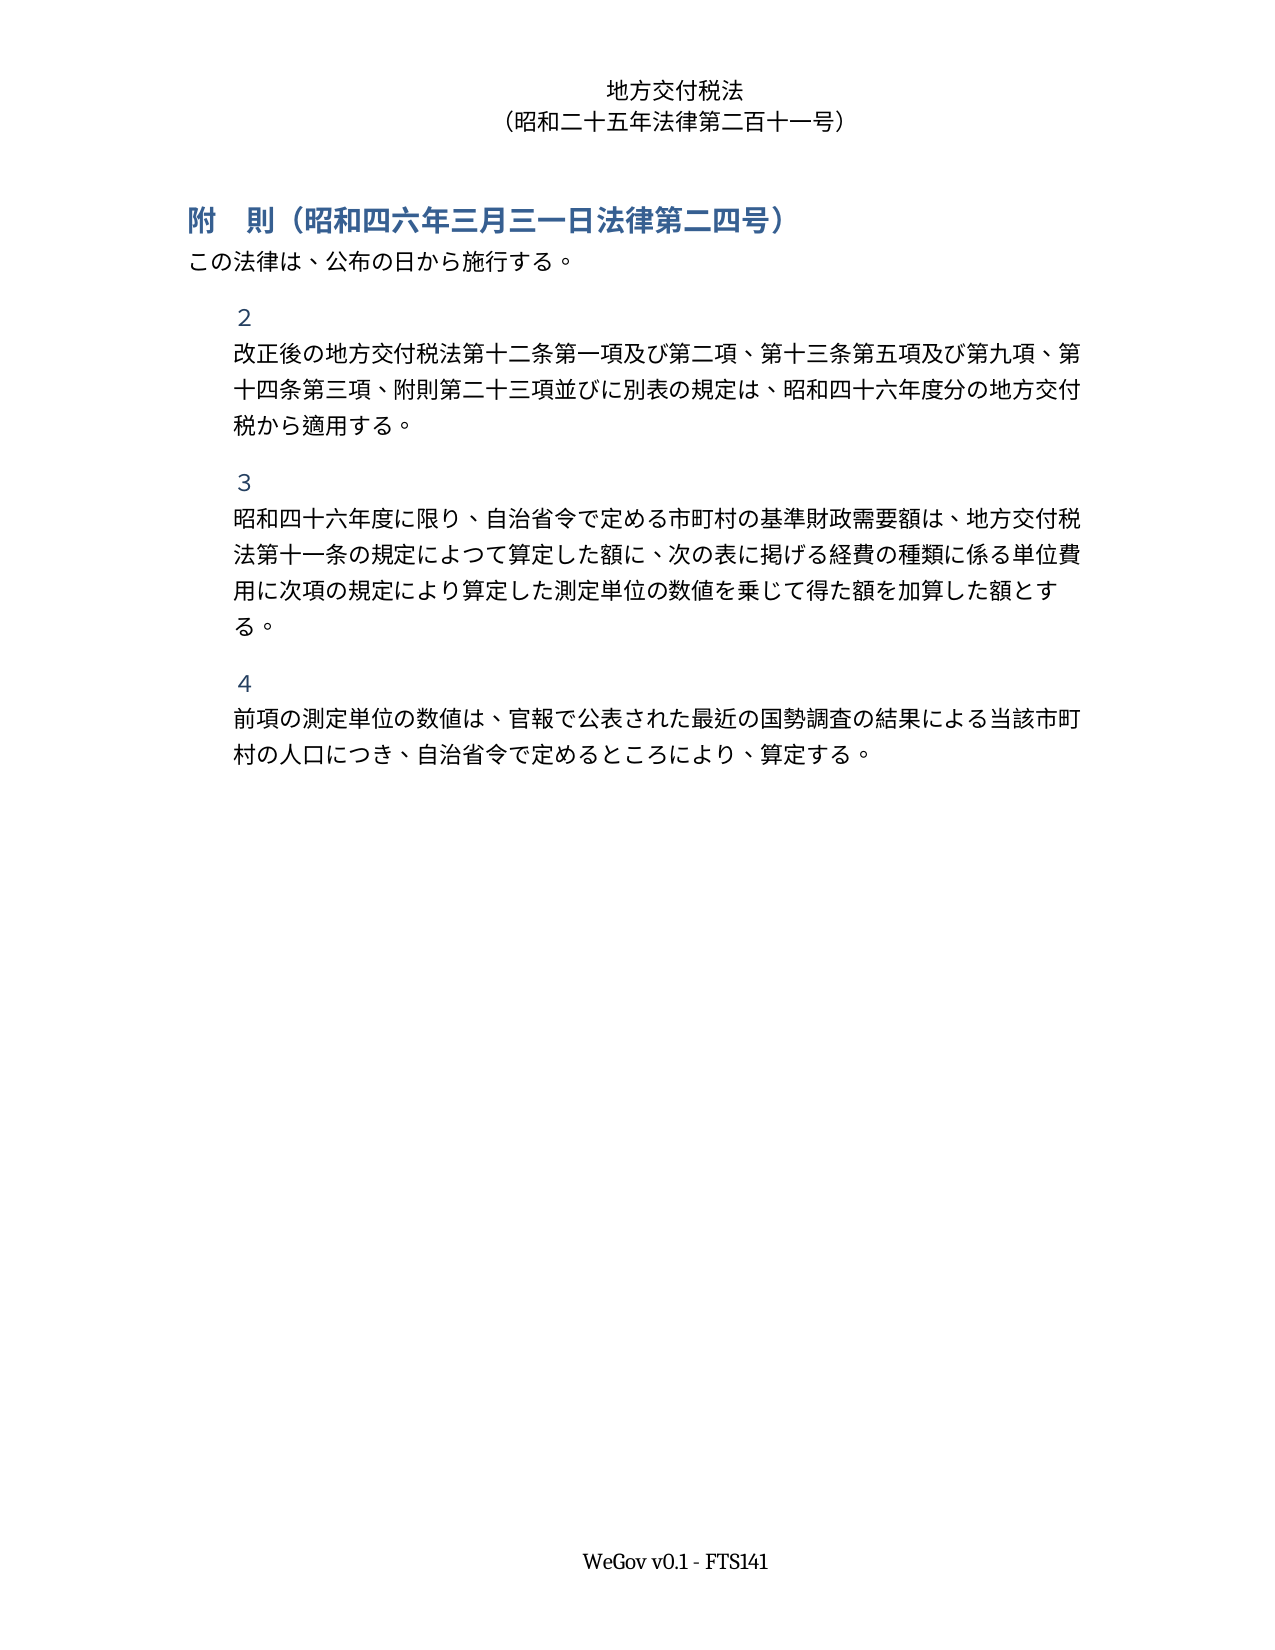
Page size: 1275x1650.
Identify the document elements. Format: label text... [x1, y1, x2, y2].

subtitle ４ [233, 667, 1087, 699]
subtitle ３ [233, 467, 1087, 498]
text 前項の測定単位の数値は、官報で公表された最近の国勢調査の結果による当該市町村の人口につき、自治省令で定めるところにより、算定する。 [233, 703, 1087, 771]
subtitle ２ [233, 302, 1087, 334]
text 昭和四十六年度に限り、自治省令で定める市町村の基準財政需要額は、地方交付税法第十一条の規定によつて算定した額に、次の表に掲げる経費の種類に係る単位費用に次項の規定により算定した測定単位の数値を乗じて得た額を加算した額とする。 [233, 503, 1087, 642]
text 改正後の地方交付税法第十二条第一項及び第二項、第十三条第五項及び第九項、第十四条第三項、附則第二十三項並びに別表の規定は、昭和四十六年度分の地方交付税から適用する。 [233, 338, 1087, 441]
text この法律は、公布の日から施行する。 [187, 246, 1087, 277]
subtitle 附 則（昭和四六年三月三一日法律第二四号） [187, 200, 1087, 240]
